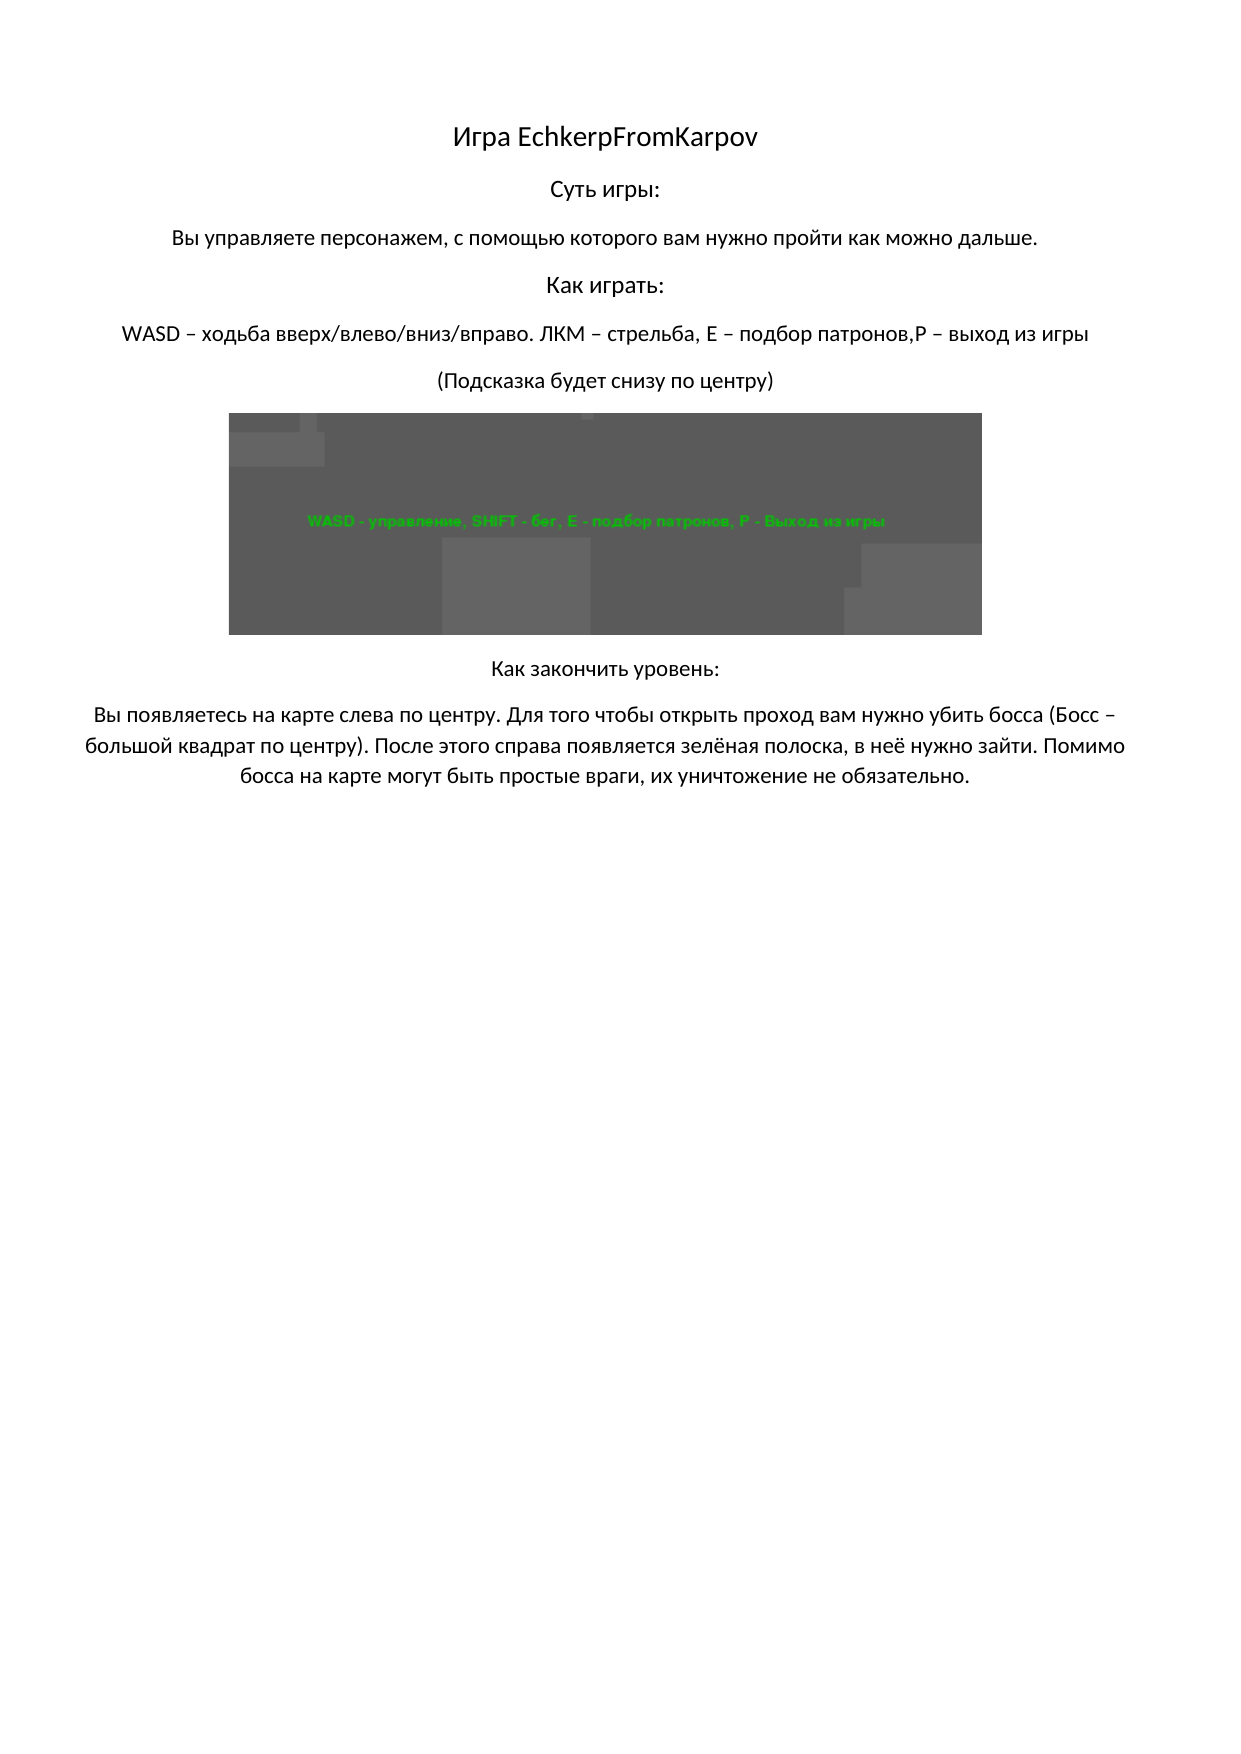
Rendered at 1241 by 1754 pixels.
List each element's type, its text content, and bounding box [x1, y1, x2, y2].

text Вы управляете персонажем, с помощью которого вам нужно пройти как можно дальше. [59, 223, 1152, 251]
text Как закончить уровень: [59, 654, 1152, 682]
text Вы появляетесь на карте слева по центру. Для того чтобы открыть проход вам нужно убить босса (Босс – большой квадрат по центру). После этого справа появляется зелёная полоска, в неё нужно зайти. Помимо босса на карте могут быть простые враги, их уничтожение не обязательно. [59, 701, 1152, 789]
text Как играть: [59, 270, 1152, 300]
picture [228, 413, 982, 635]
text Суть игры: [59, 173, 1152, 204]
text Игра EchkerpFromKarpov [59, 118, 1152, 154]
text WASD – ходьба вверх/влево/вниз/вправо. ЛКМ – стрельба, E – подбор патронов,P – выход из игры [59, 319, 1152, 347]
text (Подсказка будет снизу по центру) [59, 366, 1152, 394]
